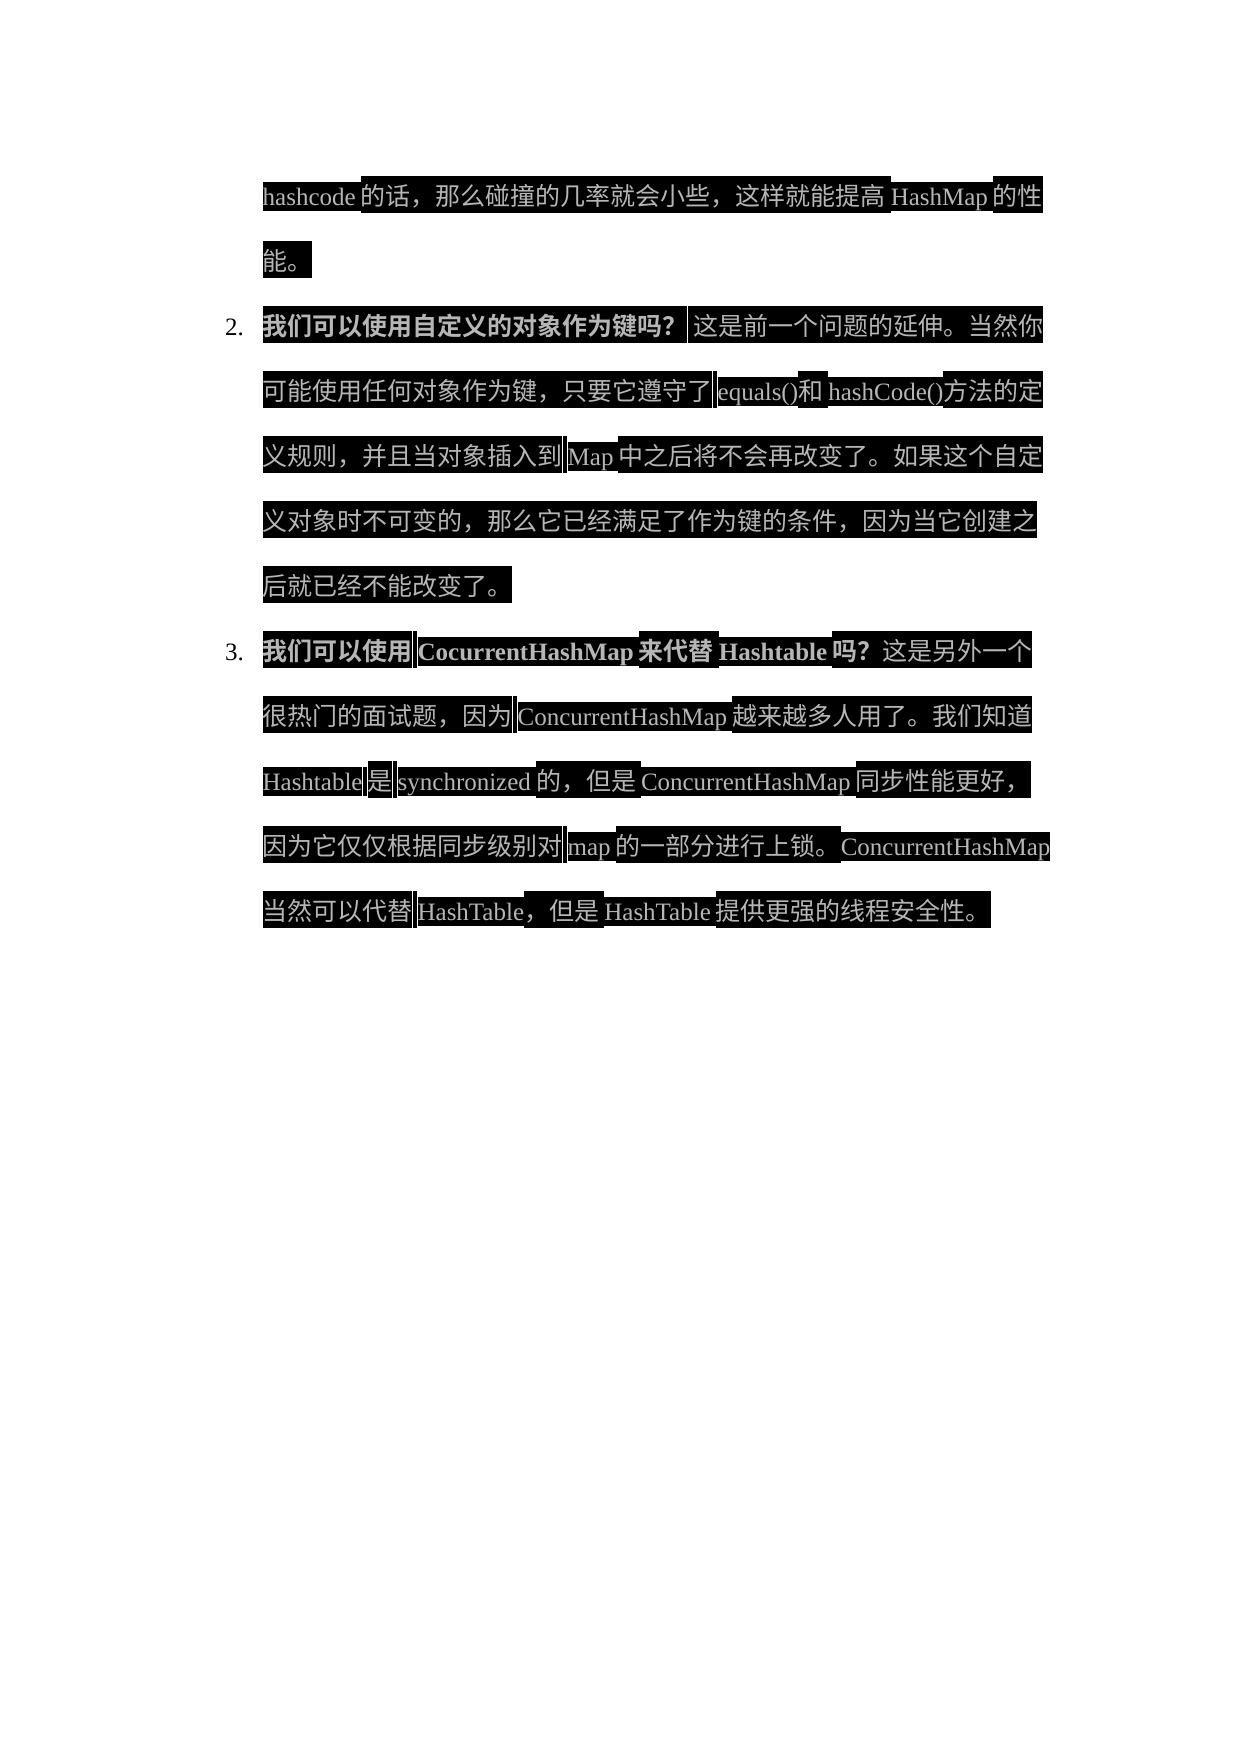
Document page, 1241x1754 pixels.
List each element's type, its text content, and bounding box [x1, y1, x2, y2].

list 我们可以使用自定义的对象作为键吗？ 这是前一个问题的延伸。当然你可能使用任何对象作为键，只要它遵守了equals()和hashCode()方法的定义规则，并且当对象插入到Map中之后将不会再改变了。如果这个自定义对象时不可变的，那么它已经满足了作为键的条件，因为当它创建之后就已经不能改变了。 [225, 292, 1053, 617]
list 我们可以使用CocurrentHashMap来代替Hashtable吗？这是另外一个很热门的面试题，因为ConcurrentHashMap越来越多人用了。我们知道Hashtable是synchronized的，但是ConcurrentHashMap同步性能更好，因为它仅仅根据同步级别对map的一部分进行上锁。ConcurrentHashMap当然可以代替HashTable，但是HashTable提供更强的线程安全性。 [225, 617, 1053, 942]
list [225, 162, 1053, 292]
